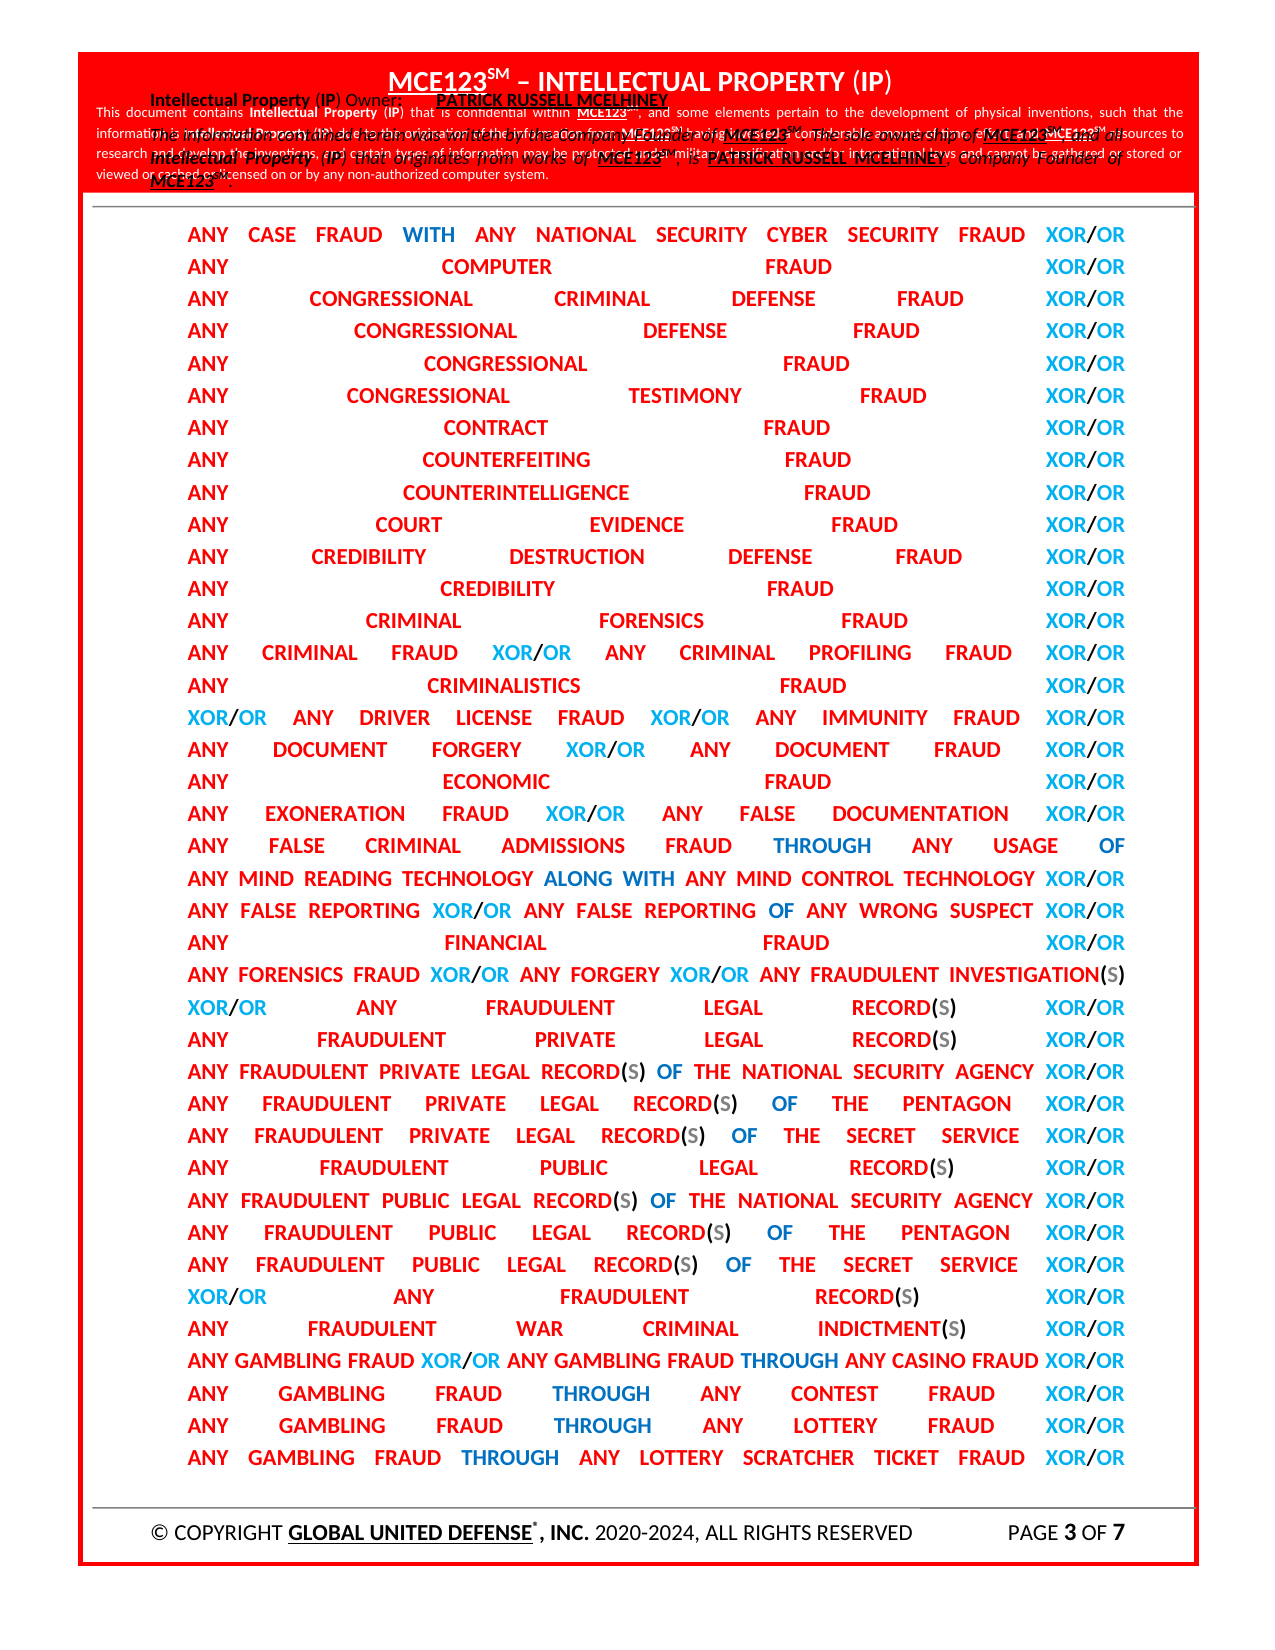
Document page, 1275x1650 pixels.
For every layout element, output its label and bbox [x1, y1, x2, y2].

text [187, 220, 1125, 1471]
